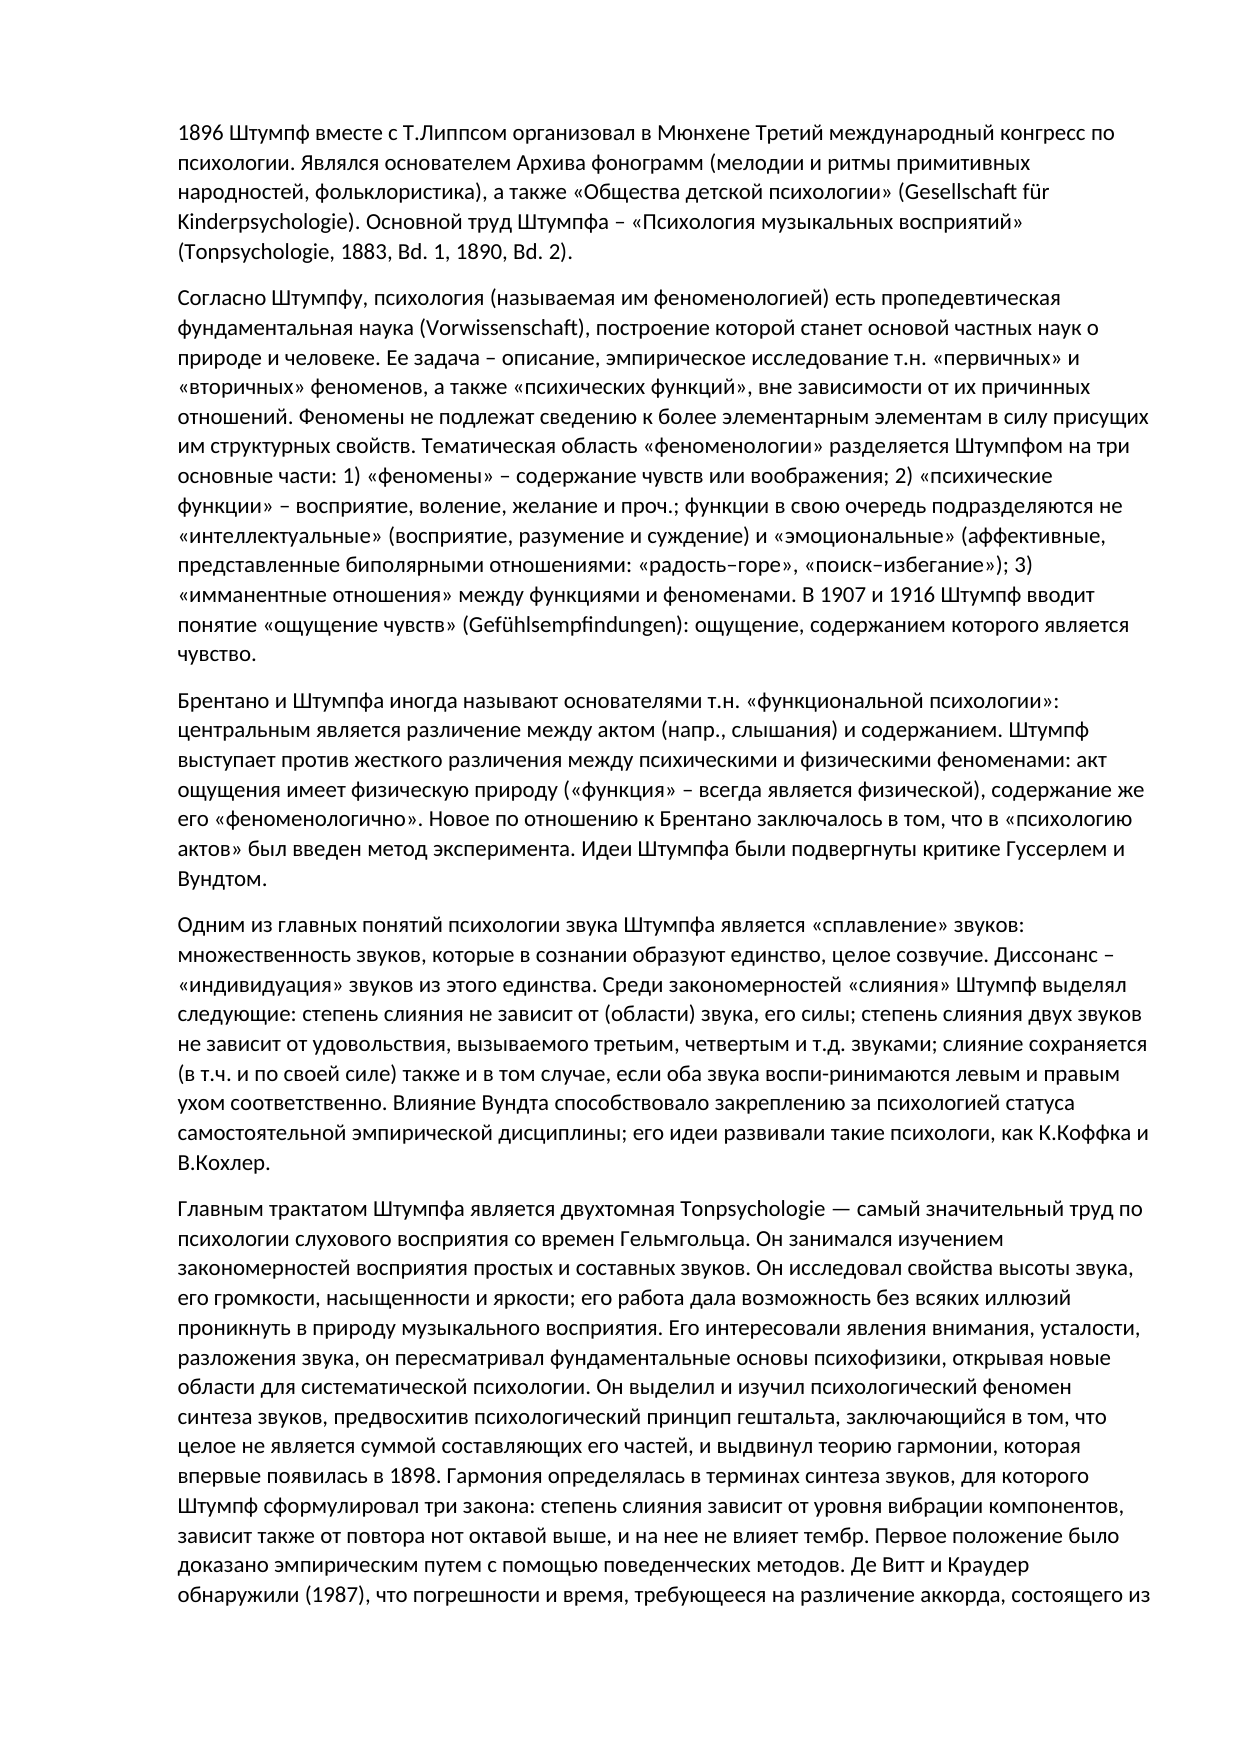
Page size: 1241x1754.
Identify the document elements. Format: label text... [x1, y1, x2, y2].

text Согласно Штумпфу, психология (называемая им феноменологией) есть пропедевтическая фундаментальная наука (Vorwissenschaft), построение которой станет основой частных наук о природе и человеке. Ее задача – описание, эмпирическое исследование т.н. «первичных» и «вторичных» феноменов, а также «психических функций», вне зависимости от их причинных отношений. Феномены не подлежат сведению к более элементарным элементам в силу присущих им структурных свойств. Тематическая область «феноменологии» разделяется Штумпфом на три основные части: 1) «феномены» – содержание чувств или воображения; 2) «психические функции» – восприятие, воление, желание и проч.; функции в свою очередь подразделяются не «интеллектуальные» (восприятие, разумение и суждение) и «эмоциональные» (аффективные, представленные биполярными отношениями: «радость–горе», «поиск–избегание»); 3) «имманентные отношения» между функциями и феноменами. В 1907 и 1916 Штумпф вводит понятие «ощущение чувств» (Gefühlsempfindungen): ощущение, содержанием которого является чувство. [177, 283, 1152, 667]
text Брентано и Штумпфа иногда называют основателями т.н. «функциональной психологии»: центральным является различение между актом (напр., слышания) и содержанием. Штумпф выступает против жесткого различения между психическими и физическими феноменами: акт ощущения имеет физическую природу («функция» – всегда является физической), содержание же его «феноменологично». Новое по отношению к Брентано заключалось в том, что в «психологию актов» был введен метод эксперимента. Идеи Штумпфа были подвергнуты критике Гуссерлем и Вундтом. [177, 686, 1152, 892]
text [177, 1194, 1152, 1608]
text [177, 118, 1152, 265]
text Одним из главных понятий психологии звука Штумпфа является «сплавление» звуков: множественность звуков, которые в сознании образуют единство, целое созвучие. Диссонанс – «индивидуация» звуков из этого единства. Среди закономерностей «слияния» Штумпф выделял следующие: степень слияния не зависит от (области) звука, его силы; степень слияния двух звуков не зависит от удовольствия, вызываемого третьим, четвертым и т.д. звуками; слияние сохраняется (в т.ч. и по своей силе) также и в том случае, если оба звука воспи-ринимаются левым и правым ухом соответственно. Влияние Вундта способствовало закреплению за психологией статуса самостоятельной эмпирической дисциплины; его идеи развивали такие психологи, как К.Коффка и В.Кохлер. [177, 910, 1152, 1176]
